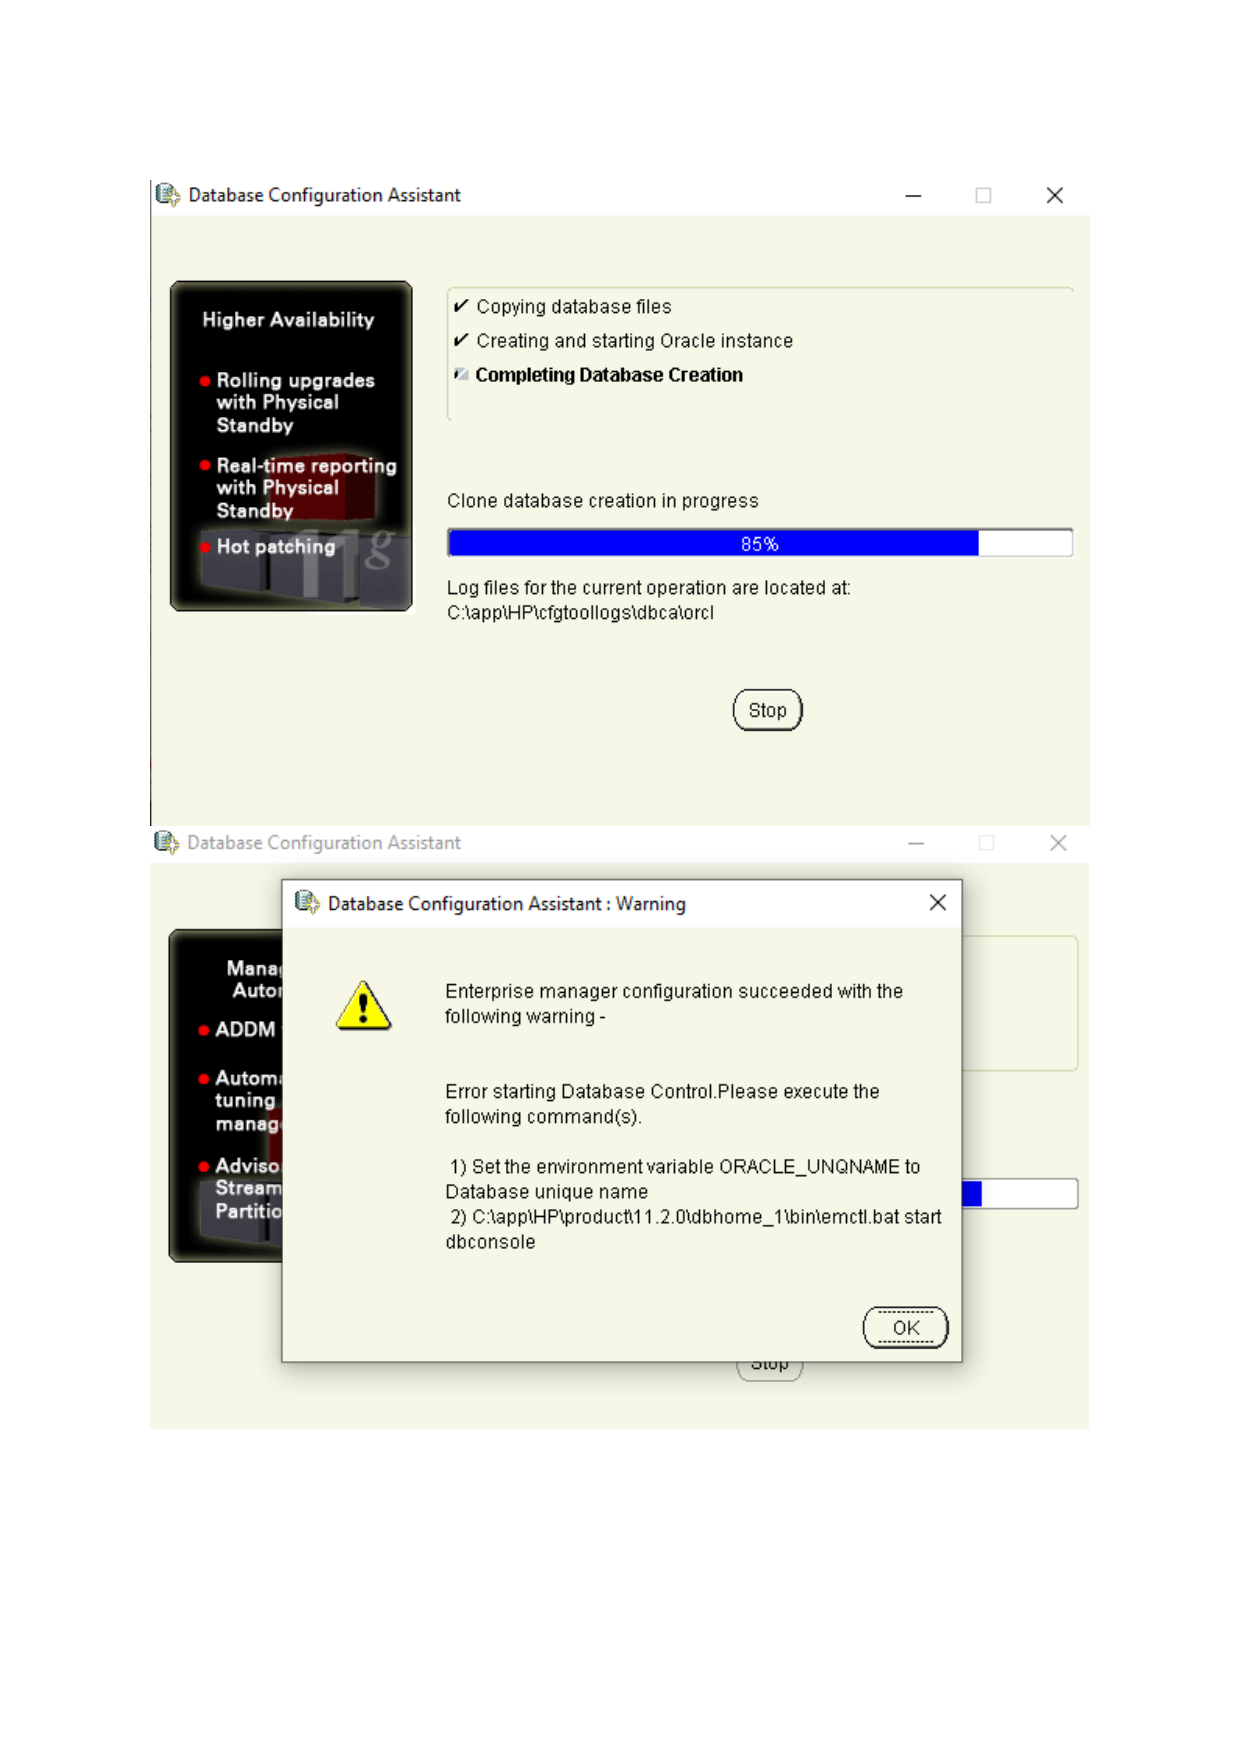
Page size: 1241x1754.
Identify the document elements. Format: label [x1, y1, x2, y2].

picture [150, 830, 1089, 1429]
picture [150, 180, 1091, 826]
